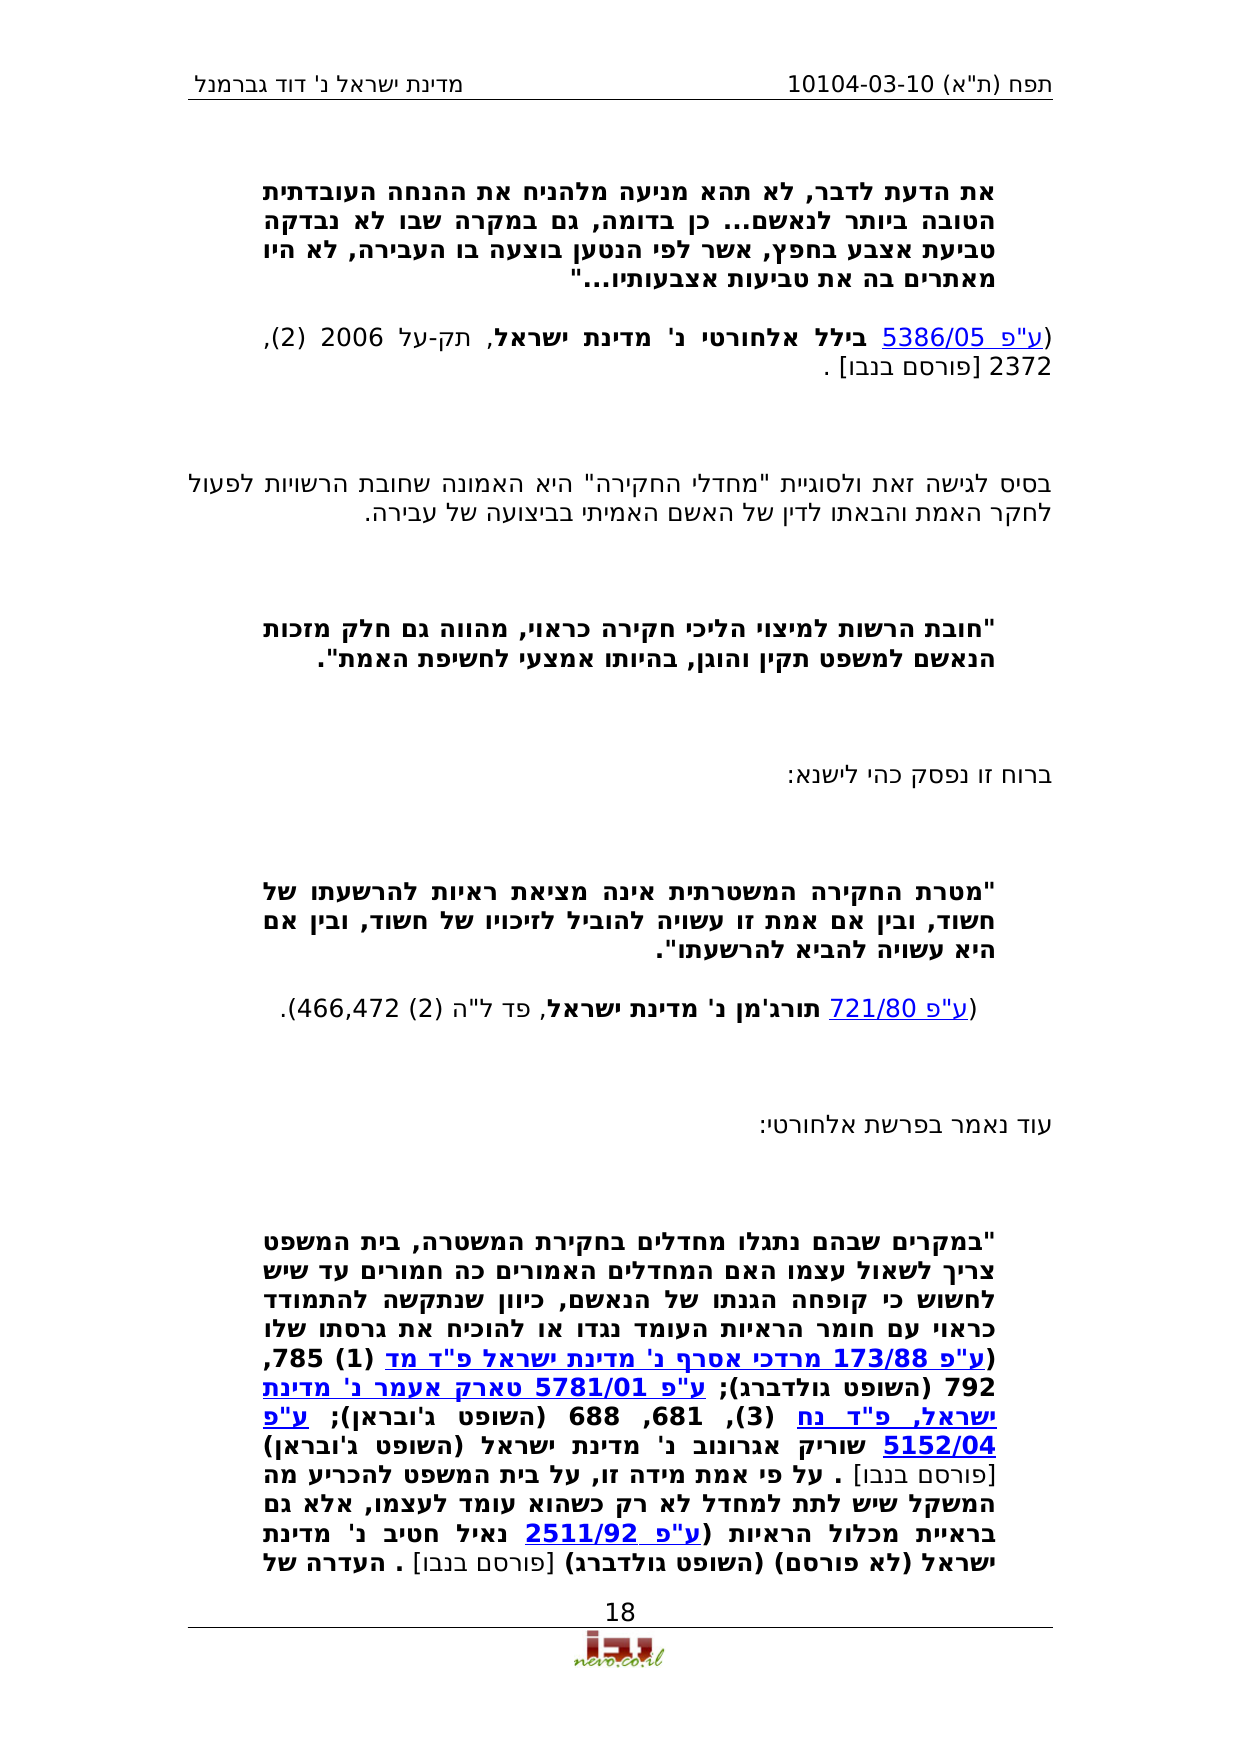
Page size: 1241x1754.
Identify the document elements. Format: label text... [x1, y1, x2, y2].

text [262, 177, 996, 294]
text "מטרת החקירה המשטרתית אינה מציאת ראיות להרשעתו של חשוד, ובין אם אמת זו עשויה להוביל לזיכויו של חשוד, ובין אם היא עשויה להביא להרשעתו". [262, 877, 996, 965]
text ברוח זו נפסק כהי לישנא: [187, 761, 1053, 790]
text בסיס לגישה זאת ולסוגיית "מחדלי החקירה" היא האמונה שחובת הרשויות לפעול לחקר האמת והבאתו לדין של האשם האמיתי בביצועה של עבירה. [187, 469, 1053, 527]
picture [574, 1630, 666, 1668]
text (ע"פ 721/80 תורג'מן נ' מדינת ישראל, פד ל"ה (2) 466,472). [187, 994, 1053, 1023]
text עוד נאמר בפרשת אלחורטי: [187, 1111, 1053, 1140]
text (ע"פ 5386/05 בילל אלחורטי נ' מדינת ישראל, תק-על 2006 (2), 2372 [פורסם בנבו] . [262, 323, 1053, 381]
text "חובת הרשות למיצוי הליכי חקירה כראוי, מהווה גם חלק מזכות הנאשם למשפט תקין והוגן, בהיותו אמצעי לחשיפת האמת". [262, 615, 996, 673]
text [262, 1227, 996, 1577]
